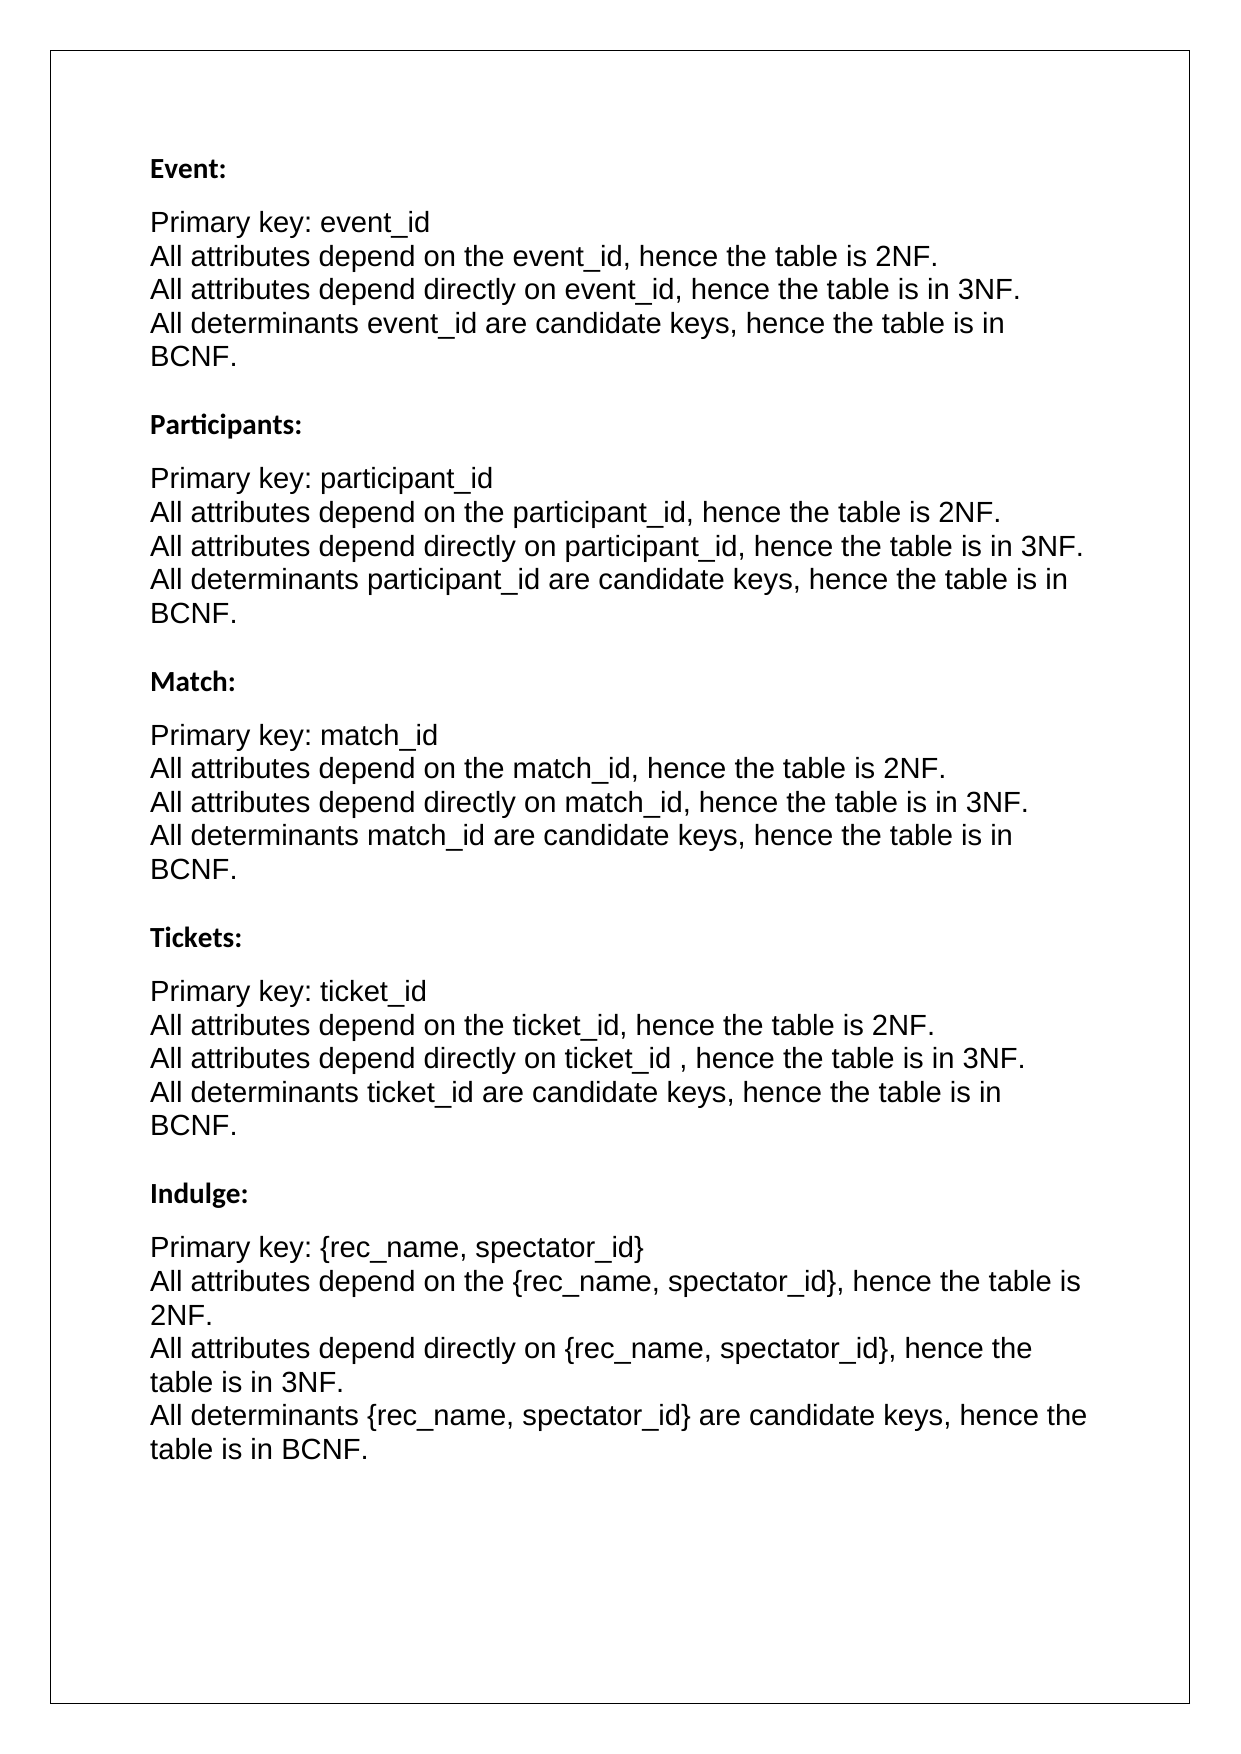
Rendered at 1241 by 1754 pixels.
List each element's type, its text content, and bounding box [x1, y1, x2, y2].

text Participants: [150, 406, 1090, 442]
text Match: [150, 663, 1090, 698]
text All attributes depend on the event_id, hence the table is 2NF. [150, 239, 1090, 272]
text Event: [150, 150, 1090, 186]
text All attributes depend directly on ticket_id , hence the table is in 3NF. [150, 1041, 1090, 1075]
text Primary key: event_id [150, 205, 1090, 239]
text All attributes depend directly on participant_id, hence the table is in 3NF. [150, 528, 1090, 562]
text All attributes depend on the participant_id, hence the table is 2NF. [150, 495, 1090, 528]
text All determinants ticket_id are candidate keys, hence the table is in BCNF. [150, 1075, 1090, 1142]
text All determinants participant_id are candidate keys, hence the table is in BCNF. [150, 562, 1090, 629]
text Primary key: {rec_name, spectator_id} [150, 1231, 1090, 1264]
text Primary key: ticket_id [150, 974, 1090, 1008]
text Primary key: participant_id [150, 461, 1090, 495]
text All attributes depend directly on {rec_name, spectator_id}, hence the table is in 3NF. [150, 1331, 1090, 1398]
text All attributes depend on the {rec_name, spectator_id}, hence the table is 2NF. [150, 1264, 1090, 1331]
text All attributes depend directly on event_id, hence the table is in 3NF. [150, 272, 1090, 306]
text Indulge: [150, 1175, 1090, 1211]
text All determinants {rec_name, spectator_id} are candidate keys, hence the table is in BCNF. [150, 1398, 1090, 1465]
text All determinants event_id are candidate keys, hence the table is in BCNF. [150, 306, 1090, 373]
text All attributes depend directly on match_id, hence the table is in 3NF. [150, 785, 1090, 818]
text Tickets: [150, 919, 1090, 955]
text All attributes depend on the ticket_id, hence the table is 2NF. [150, 1008, 1090, 1041]
text All determinants match_id are candidate keys, hence the table is in BCNF. [150, 818, 1090, 886]
text All attributes depend on the match_id, hence the table is 2NF. [150, 751, 1090, 785]
text Primary key: match_id [150, 718, 1090, 751]
